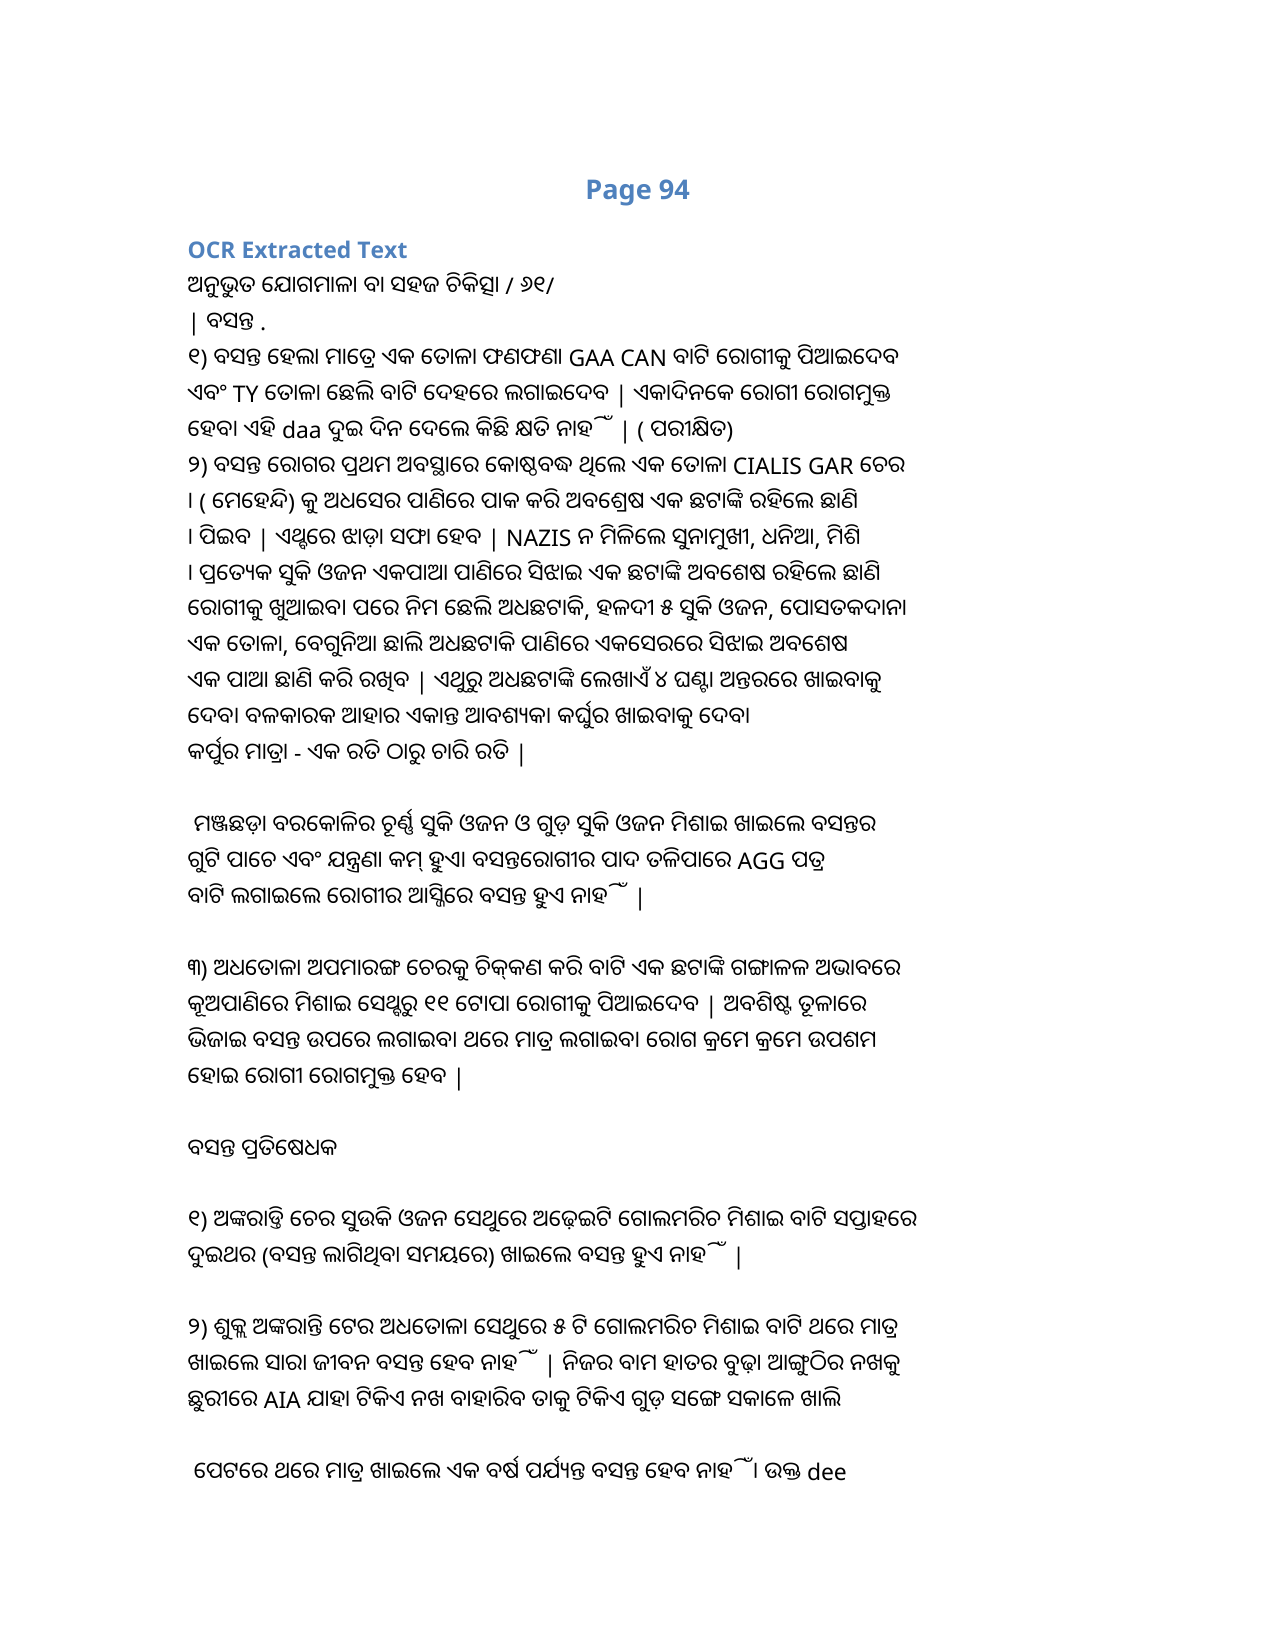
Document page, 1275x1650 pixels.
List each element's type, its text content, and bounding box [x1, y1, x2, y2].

subtitle OCR Extracted Text [187, 234, 1087, 265]
text ଅନୁଭୁତ ଯୋଗମାଳା ବା ସହଜ ଚିକିତ୍ସା / ୬୧/ | ବସନ୍ତ . ୧) ବସନ୍ତ ହେଲା ମାତ୍ରେ ଏକ ତୋଳା ଫଣଫଣା GAA CAN ବାଟି ରୋଗୀକୁ ପିଆଇଦେବ ଏବଂ TY ତୋଳା ଛେଲି ବାଟି ଦେହରେ ଲଗାଇଦେବ | ଏକାଦିନକେ ରୋଗୀ ରୋଗମୁକ୍ତ ହେବ। ଏହି daa ଦୁଇ ଦିନ ଦେଲେ କିଛି କ୍ଷତି ନାହିଁ | ( ପରୀକ୍ଷିତ) ୨) ବସନ୍ତ ରୋଗର ପ୍ରଥମ ଅବସ୍ଥାରେ କୋଷ୍ଠବଦ୍ଧ ଥିଲେ ଏକ ତୋଳା CIALIS GAR ଚେର । ( ମେହେନ୍ଦି) କୁ ଅଧସେର ପାଣିରେ ପାକ କରି ଅବଶ୍ରେଷ ଏକ ଛଟାଙ୍କି ରହିଲେ ଛାଣି । ପିଇବ | ଏଥ୍ବରେ ଝାଡ଼ା ସଫା ହେବ | NAZIS ନ ମିଳିଲେ ସୁନାମୁଖୀ, ଧନିଆ, ମିଶି । ପ୍ରତ୍ୟେକ ସୁକି ଓଜନ ଏକପାଆ ପାଣିରେ ସିଝାଇ ଏକ ଛଟାଙ୍କି ଅବଶେଷ ରହିଲେ ଛାଣି ରୋଗୀକୁ ଖୁଆଇବ। ପରେ ନିମ ଛେଲି ଅଧଛଟାକି, ହଳଦୀ ୫ ସୁକି ଓଜନ, ପୋସତକଦାନା ଏକ ତୋଳା, ବେଗୁନିଆ ଛାଲି ଅଧଛଟାକି ପାଣିରେ ଏକସେରରେ ସିଝାଇ ଅବଶେଷ ଏକ ପାଆ ଛାଣି କରି ରଖିବ | ଏଥୁରୁ ଅଧଛଟାଙ୍କି ଲେଖାଏଁ ୪ ଘଣ୍ଟା ଅନ୍ତରରେ ଖାଇବାକୁ ଦେବ। ବଳକାରକ ଆହାର ଏକାନ୍ତ ଆବଶ୍ୟକ। କର୍ଘୁର ଖାଇବାକୁ ଦେବ। କର୍ପୁର ମାତ୍ରା - ଏକ ରତି ଠାରୁ ଚାରି ରତି | ମଞ୍ଜଛଡ଼ା ବରକୋଳିର ଚୂର୍ଣ୍ଣ ସୁକି ଓଜନ ଓ ଗୁଡ଼ ସୁକି ଓଜନ ମିଶାଇ ଖାଇଲେ ବସନ୍ତର ଗୁଟି ପାଚେ ଏବଂ ଯନ୍ତ୍ରଣା କମ୍‌ ହୁଏ। ବସନ୍ତରୋଗୀର ପାଦ ତଳିପାରେ AGG ପତ୍ର ବାଟି ଲଗାଇଲେ ରୋଗୀର ଆସ୍ଜିରେ ବସନ୍ତ ହୁଏ ନାହିଁ | ୩) ଅଧତୋଳା ଅପମାରଙ୍ଗ ଚେରକୁ ଚିକ୍‌କଣ କରି ବାଟି ଏକ ଛଟାଙ୍କି ଗଙ୍ଗାଳଳ ଅଭାବରେ କୂଅପାଣିରେ ମିଶାଇ ସେଥ୍ବରୁ ୧୧ ଟୋପା ରୋଗୀକୁ ପିଆଇଦେବ | ଅବଶିଷ୍ଟ ତୂଳାରେ ଭିଜାଇ ବସନ୍ତ ଉପରେ ଲଗାଇବ। ଥରେ ମାତ୍ର ଲଗାଇବ। ରୋଗ କ୍ରମେ କ୍ରମେ ଉପଶମ ହୋଇ ରୋଗୀ ରୋଗମୁକ୍ତ ହେବ | ବସନ୍ତ ପ୍ରତିଷେଧକ ୧) ଅଙ୍କରାଡ୍ତି ଚେର ସୁଉକି ଓଜନ ସେଥୁରେ ଅଢ଼େଇଟି ଗୋଲମରିଚ ମିଶାଇ ବାଟି ସପ୍ତାହରେ ଦୁଇଥର (ବସନ୍ତ ଲାଗିଥିବା ସମୟରେ) ଖାଇଲେ ବସନ୍ତ ହୁଏ ନାହିଁ | ୨) ଶୁକ୍ଲ ଅଙ୍କରାନ୍ତି ଟେର ଅଧତୋଳା ସେଥୁରେ ୫ ଟି ଗୋଲମରିଚ ମିଶାଇ ବାଟି ଥରେ ମାତ୍ର ଖାଇଲେ ସାରା ଜୀବନ ବସନ୍ତ ହେବ ନାହିଁ | ନିଜର ବାମ ହାତର ବୁଢ଼ା ଆଙ୍ଗୁଠିର ନଖକୁ ଛୁରୀରେ AIA ଯାହା ଟିକିଏ ନଖ ବାହାରିବ ତାକୁ ଟିକିଏ ଗୁଡ଼ ସଙ୍ଗେ ସକାଳେ ଖାଲି ପେଟରେ ଥରେ ମାତ୍ର ଖାଇଲେ ଏକ ବର୍ଷ ପର୍ଯ୍ୟନ୍ତ ବସନ୍ତ ହେବ ନାହିଁ। ଉକ୍ତ dee [187, 270, 1087, 1487]
subtitle Page 94 [187, 171, 1087, 208]
